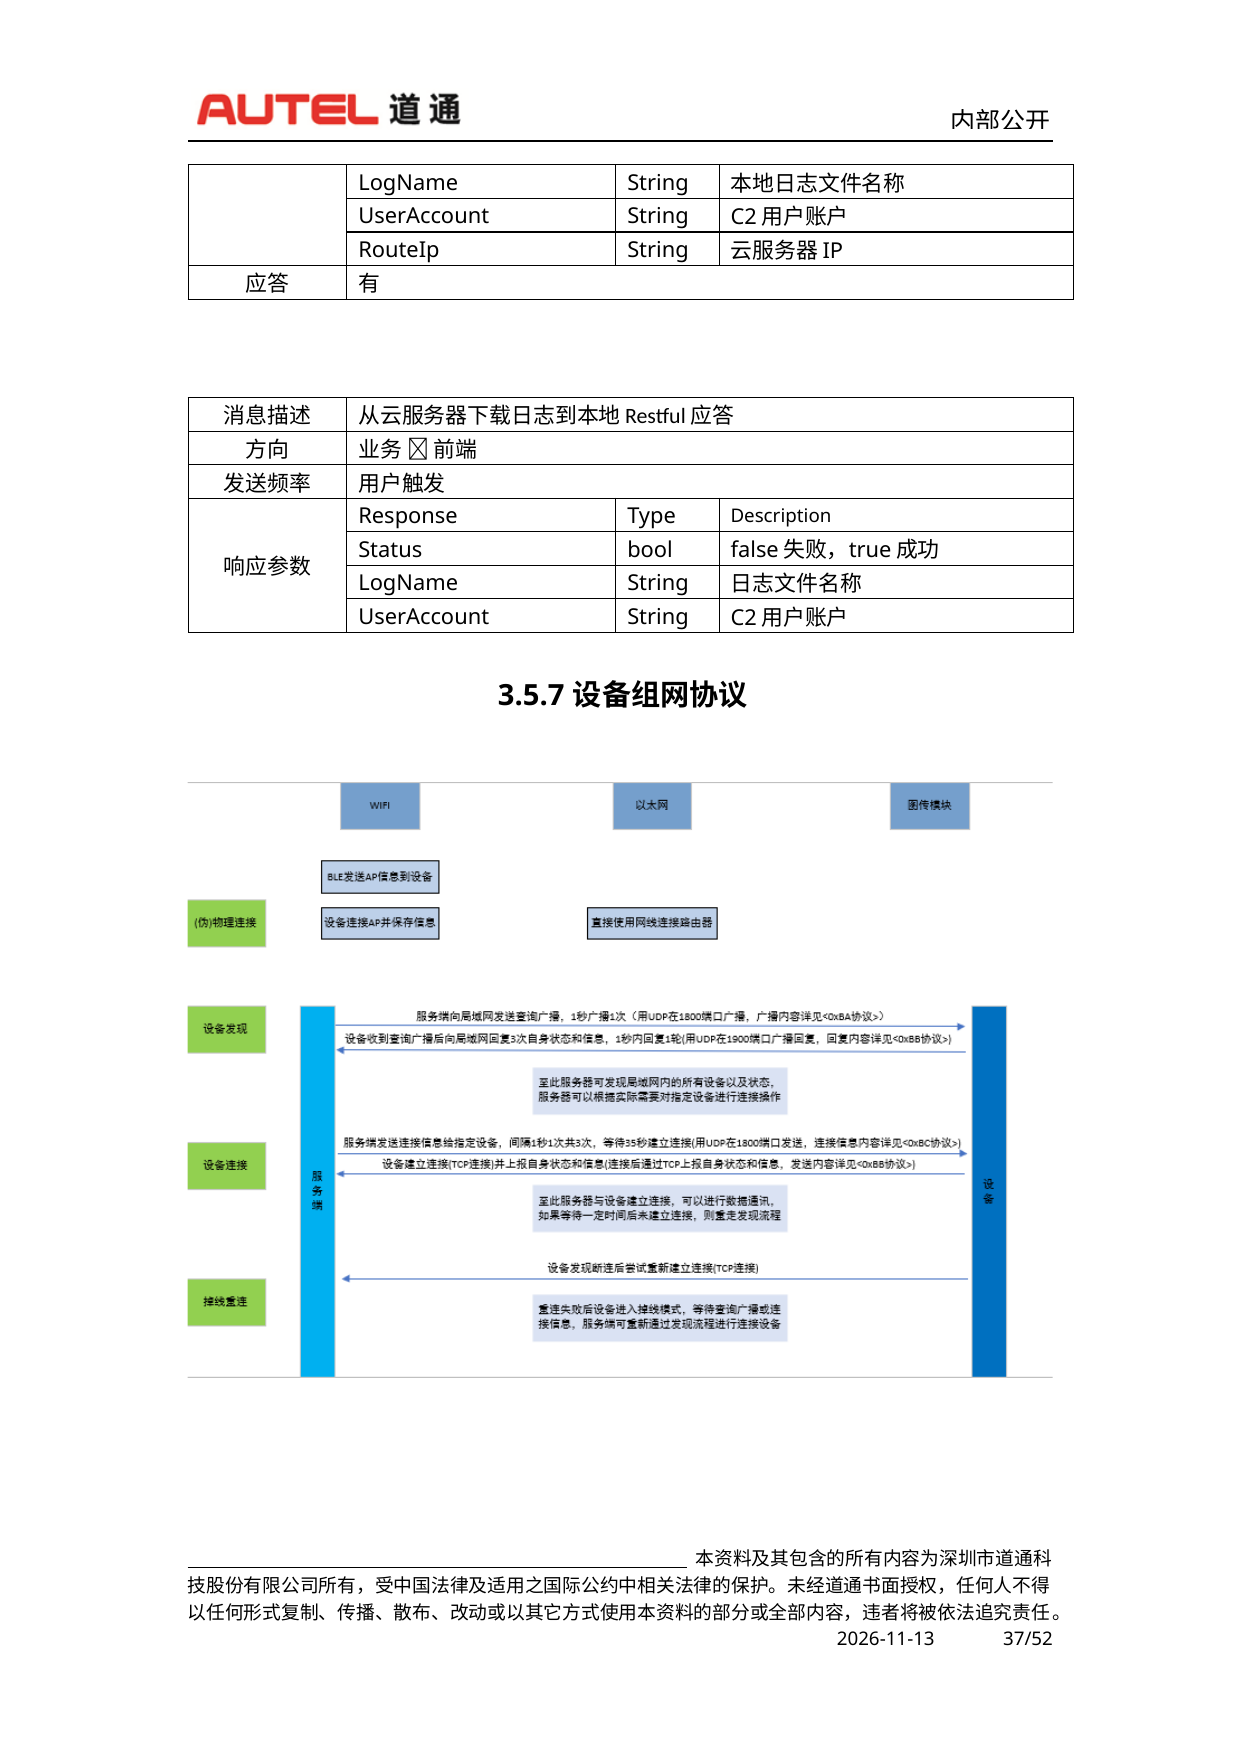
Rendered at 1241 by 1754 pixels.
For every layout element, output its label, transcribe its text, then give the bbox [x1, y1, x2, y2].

table_header 从云服务器下载日志到本地Restful 应答 [347, 398, 1073, 431]
table_cell String [616, 566, 719, 598]
table_cell 本地日志文件名称 [720, 165, 1073, 198]
table_cell C2用户账户 [720, 199, 1073, 231]
table_cell 用户触发 [347, 465, 1073, 498]
table_cell bool [616, 532, 719, 565]
table_cell Type [616, 499, 719, 531]
table_cell 应答 [189, 266, 346, 298]
table_cell LogName [347, 566, 615, 598]
table_cell 有 [347, 266, 1073, 298]
table_cell 方向 [189, 432, 346, 464]
table_cell String [616, 233, 719, 265]
table_cell C2用户账户 [720, 599, 1073, 632]
table_cell 业务 前端 [347, 432, 1073, 464]
table_cell UserAccount [347, 599, 615, 632]
table_cell 发送频率 [189, 465, 346, 498]
table_cell LogName [347, 165, 615, 198]
table_cell 日志文件名称 [720, 566, 1073, 598]
table_cell String [616, 165, 719, 198]
subtitle 设备组网协议 [498, 660, 1053, 725]
table_cell 云服务器IP [720, 233, 1073, 265]
table_header 消息描述 [189, 398, 346, 431]
picture [187, 88, 469, 130]
table_cell false失败，true成功 [720, 532, 1073, 565]
table_cell String [616, 199, 719, 231]
table_cell String [616, 599, 719, 632]
table_cell UserAccount [347, 199, 615, 231]
table_cell RouteIp [347, 233, 615, 265]
table_cell Description [720, 499, 1073, 531]
table_cell Status [347, 532, 615, 565]
table_cell Response [347, 499, 615, 531]
picture [187, 782, 1053, 1378]
table_cell 响应参数 [189, 499, 346, 632]
